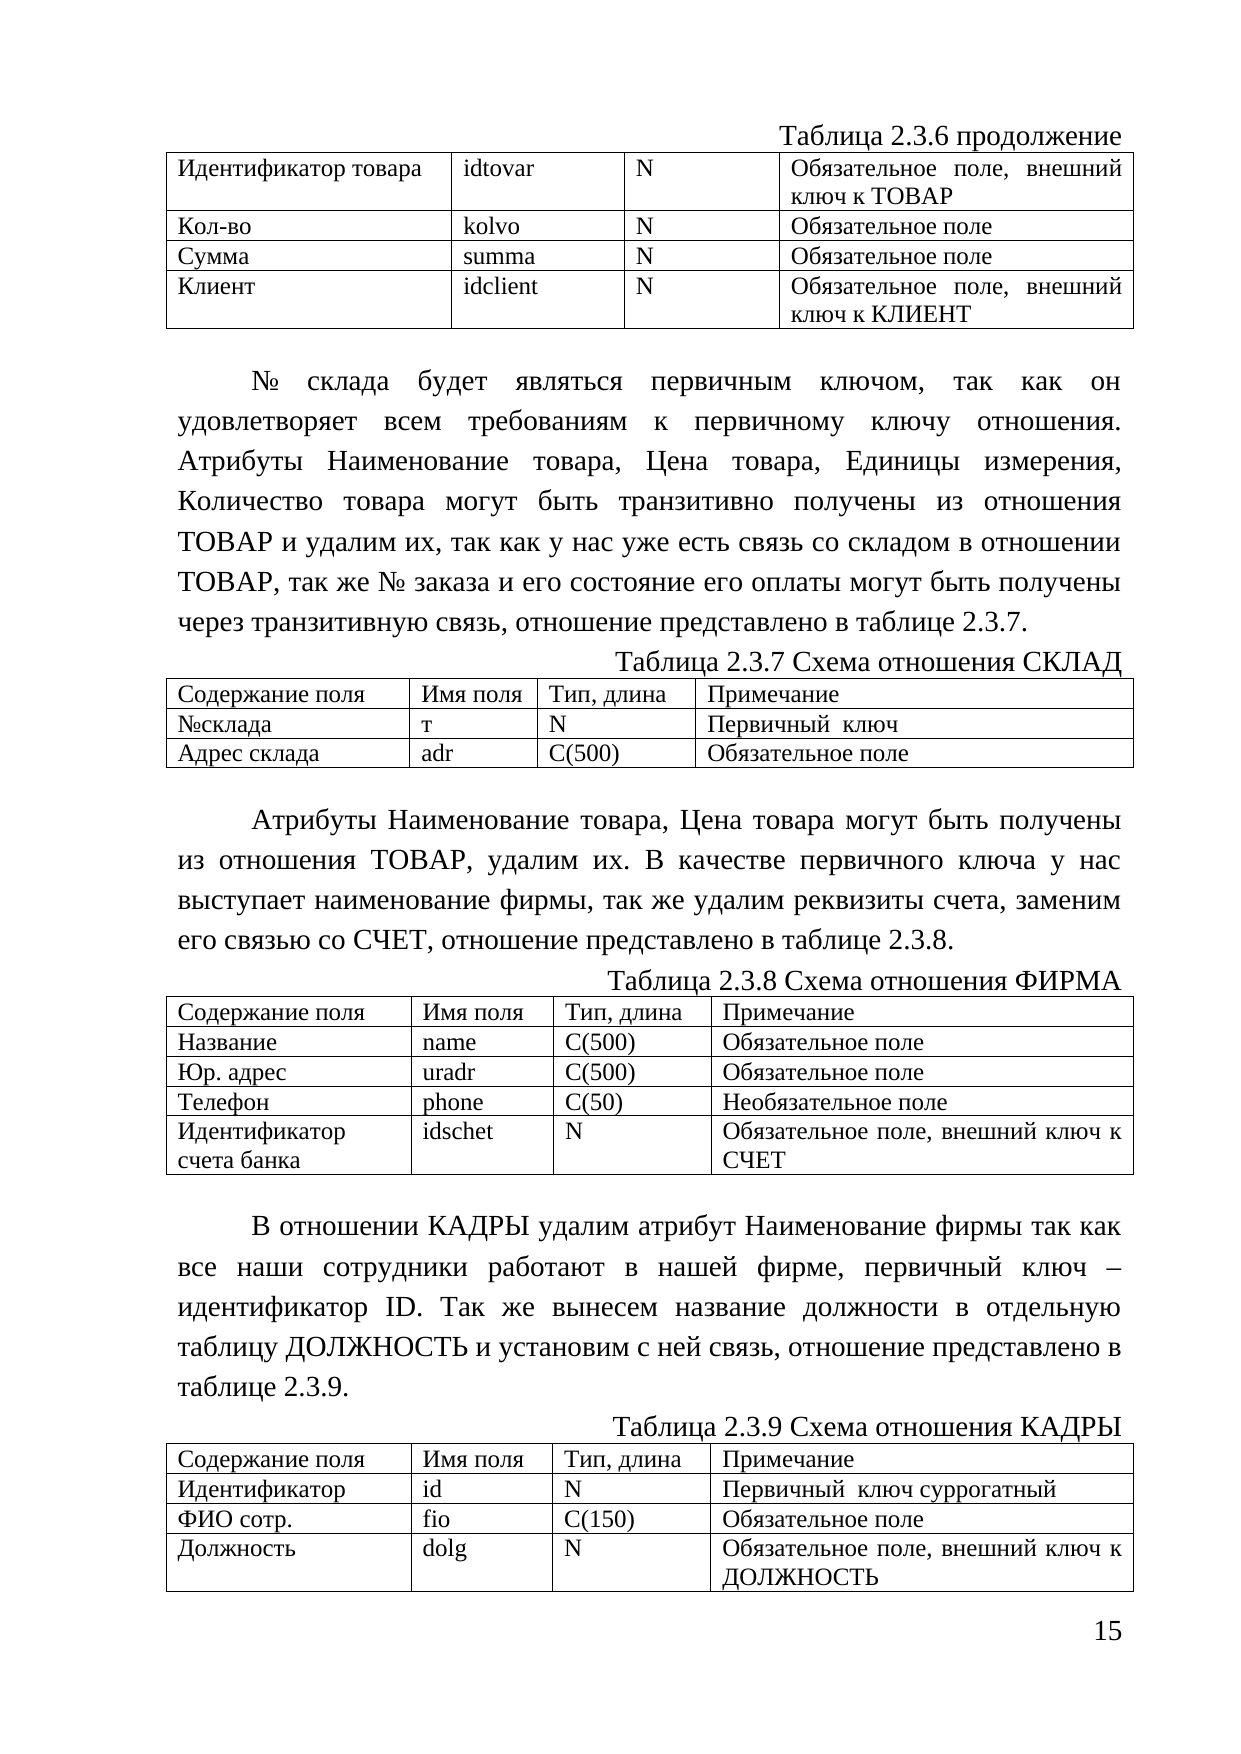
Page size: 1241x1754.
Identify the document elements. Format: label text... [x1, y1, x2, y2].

table_cell N [625, 241, 779, 270]
text Таблица 2.3.9 Схема отношения КАДРЫ [177, 1409, 1122, 1443]
text Таблица 2.3.7 Схема отношения СКЛАД [177, 644, 1122, 678]
table_cell N [625, 271, 779, 328]
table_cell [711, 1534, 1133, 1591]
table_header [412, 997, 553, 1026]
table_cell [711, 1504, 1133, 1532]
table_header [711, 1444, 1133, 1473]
table_header N [625, 153, 779, 210]
table_cell Первичный ключ [696, 709, 1133, 737]
table_cell N [538, 709, 695, 737]
text Таблица 2.3.6 продолжение [177, 118, 1122, 152]
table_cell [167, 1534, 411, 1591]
table_cell adr [410, 739, 537, 767]
table_cell Клиент [167, 271, 451, 328]
table_header Обязательное поле, внешний ключ к ТОВАР [780, 153, 1133, 210]
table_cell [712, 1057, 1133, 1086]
table_cell Обязательное поле [780, 211, 1133, 240]
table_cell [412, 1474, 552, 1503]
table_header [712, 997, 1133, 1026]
table_cell N [625, 211, 779, 240]
table_header Примечание [696, 679, 1133, 708]
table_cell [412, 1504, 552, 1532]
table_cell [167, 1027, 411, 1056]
table_cell C(500) [538, 739, 695, 767]
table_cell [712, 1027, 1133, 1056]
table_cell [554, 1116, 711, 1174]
table_cell Обязательное поле, внешний ключ к КЛИЕНТ [780, 271, 1133, 328]
table_header Имя поля [410, 679, 537, 708]
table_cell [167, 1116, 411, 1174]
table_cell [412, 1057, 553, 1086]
text Таблица 2.3.8 Схема отношения ФИРМА [177, 963, 1122, 996]
text В отношении КАДРЫ удалим атрибут Наименование фирмы так как все наши сотрудники работают в нашей фирме, первичный ключ – идентификатор ID. Так же вынесем название должности в отдельную таблицу ДОЛЖНОСТЬ и установим с ней связь, отношение представлено в таблице 2.3.9. [177, 1208, 1122, 1403]
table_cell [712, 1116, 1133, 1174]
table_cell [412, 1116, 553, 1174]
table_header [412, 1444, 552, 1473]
table_header Содержание поля [167, 997, 411, 1026]
table_header idtovar [452, 153, 624, 210]
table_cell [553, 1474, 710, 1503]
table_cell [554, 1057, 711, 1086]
table_header Содержание поля [167, 679, 409, 708]
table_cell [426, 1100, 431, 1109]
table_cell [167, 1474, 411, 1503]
table_cell Кол-во [167, 211, 451, 240]
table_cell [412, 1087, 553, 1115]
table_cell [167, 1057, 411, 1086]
table_cell kolvo [452, 211, 624, 240]
table_header Идентификатор товара [167, 153, 451, 210]
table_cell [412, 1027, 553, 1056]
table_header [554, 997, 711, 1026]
table_header Тип, длина [538, 679, 695, 708]
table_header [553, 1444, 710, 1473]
table_cell Обязательное поле [780, 241, 1133, 270]
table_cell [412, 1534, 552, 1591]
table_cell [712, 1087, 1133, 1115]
table_cell Адрес склада [167, 739, 409, 767]
table_cell summa [452, 241, 624, 270]
table_cell т [410, 709, 537, 737]
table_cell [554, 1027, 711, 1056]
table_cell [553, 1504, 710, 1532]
table_cell idclient [452, 271, 624, 328]
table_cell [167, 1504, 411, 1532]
table_cell №склада [167, 709, 409, 737]
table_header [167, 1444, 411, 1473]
text Атрибуты Наименование товара, Цена товара могут быть получены из отношения ТОВАР, удалим их. В качестве первичного ключа у нас выступает наименование фирмы, так же удалим реквизиты счета, заменим его связью со СЧЕТ, отношение представлено в таблице 2.3.8. [177, 802, 1122, 956]
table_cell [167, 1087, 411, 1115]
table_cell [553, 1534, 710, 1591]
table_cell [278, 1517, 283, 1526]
table_cell Сумма [167, 241, 451, 270]
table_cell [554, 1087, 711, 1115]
table_cell Обязательное поле [696, 739, 1133, 767]
text № склада будет являться первичным ключом, так как он удовлетворяет всем требованиям к первичному ключу отношения. Атрибуты Наименование товара, Цена товара, Единицы измерения, Количество товара могут быть транзитивно получены из отношения ТОВАР и удалим их, так как у нас уже есть связь со складом в отношении ТОВАР, так же № заказа и его состояние его оплаты могут быть получены через транзитивную связь, отношение представлено в таблице 2.3.7. [177, 363, 1122, 638]
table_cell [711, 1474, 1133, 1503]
